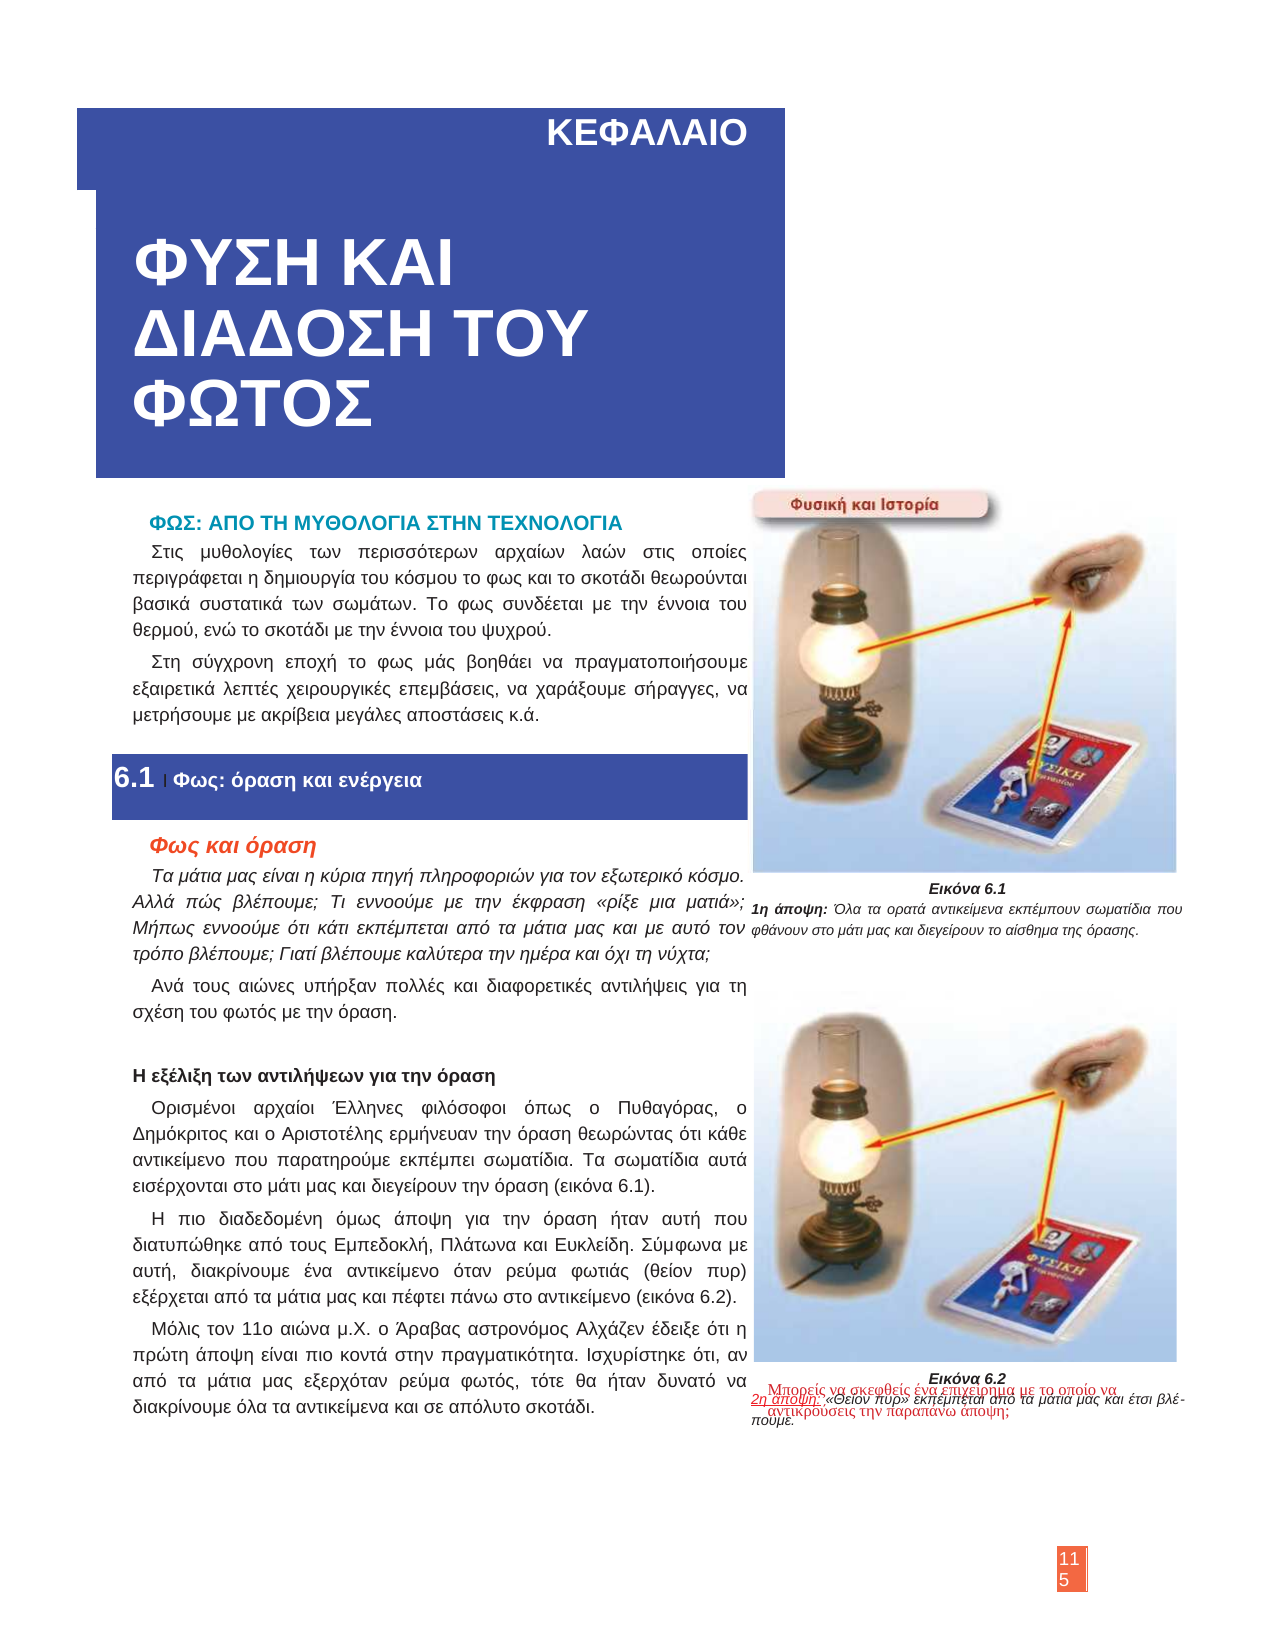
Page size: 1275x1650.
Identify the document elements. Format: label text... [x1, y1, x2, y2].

text Η πιο διαδεδομένη όμως άποψη για την όραση ήταν αυτή που διατυπώθηκε από τους Εμπεδοκλή, Πλάτωνα και Ευκλείδη. Σύμφωνα με αυτή, διακρίνουμε ένα αντικείμενο όταν ρεύμα φωτιάς (θείον πυρ) εξέρχεται από τα μάτια μας και πέφτει πάνω στο αντικείμενο (εικόνα 6.2). [132, 1207, 748, 1307]
subtitle ΦΥΣΗ ΚΑΙ ΔΙΑΔΟΣΗ ΤΟΥ ΦΩΤΟΣ [97, 229, 783, 477]
text Τα μάτια μας είναι η κύρια πηγή πληροφοριών για τον εξωτερικό κόσμο. Αλλά πώς βλέπουμε; Τι εννοούμε με την έκφραση «ρίξε μια ματιά»; Μήπως εννοούμε ότι κάτι εκπέμπεται από τα μάτια μας και με αυτό τον τρόπο βλέπουμε; Γιατί βλέπουμε καλύτερα την ημέρα και όχι τη νύχτα; [132, 864, 748, 964]
text Στις μυθολογίες των περισσότερων αρχαίων λαών στις οποίες περιγράφεται η δημιουργία του κόσμου το φως και το σκοτάδι θεωρούνται βασικά συστατικά των σωμάτων. Το φως συνδέεται με την έννοια του θερμού, ενώ το σκοτάδι με την έννοια του ψυχρού. [132, 541, 747, 641]
text ΚΕΦΑΛΑΙΟ [78, 110, 783, 189]
text Η εξέλιξη των αντιλήψεων για την όραση [114, 1064, 748, 1086]
picture [753, 991, 1177, 1362]
text ΦΩΣ: ΑΠΟ ΤΗ ΜΥΘΟΛΟΓΙΑ ΣΤΗΝ ΤΕΧΝΟΛΟΓΙΑ [114, 511, 747, 535]
picture [747, 485, 1177, 873]
text Ανά τους αιώνες υπήρξαν πολλές και διαφορετικές αντιλήψεις για τη σχέση του φωτός με την όραση. [132, 975, 748, 1023]
text 6.1 I Φως: όραση και ενέργεια [114, 756, 747, 818]
text Στη σύγχρονη εποχή το φως μάς βοηθάει να πραγματοποιήσουμε εξαιρετικά λεπτές χειρουργικές επεμβάσεις, να χαράξουμε σήραγγες, να μετρήσουμε με ακρίβεια μεγάλες αποστάσεις κ.ά. [132, 651, 747, 725]
text Μόλις τον 11ο αιώνα μ.Χ. ο Άραβας αστρονόμος Αλχάζεν έδειξε ότι η πρώτη άποψη είναι πιο κοντά στην πραγματικότητα. Ισχυρίστηκε ότι, αν από τα μάτια μας εξερχόταν ρεύμα φωτός, τότε θα ήταν δυνατό να διακρίνουμε όλα τα αντικείμενα και σε απόλυτο σκοτάδι. [132, 1318, 748, 1417]
subtitle Φως και όραση [114, 832, 747, 858]
text Ορισμένοι αρχαίοι Έλληνες φιλόσοφοι όπως ο Πυθαγόρας, ο Δημόκριτος και ο Αριστοτέλης ερμήνευαν την όραση θεωρώντας ότι κάθε αντικείμενο που παρατηρούμε εκπέμπει σωματίδια. Τα σωματίδια αυτά εισέρχονται στο μάτι μας και διεγείρουν την όραση (εικόνα 6.1). [132, 1097, 748, 1197]
